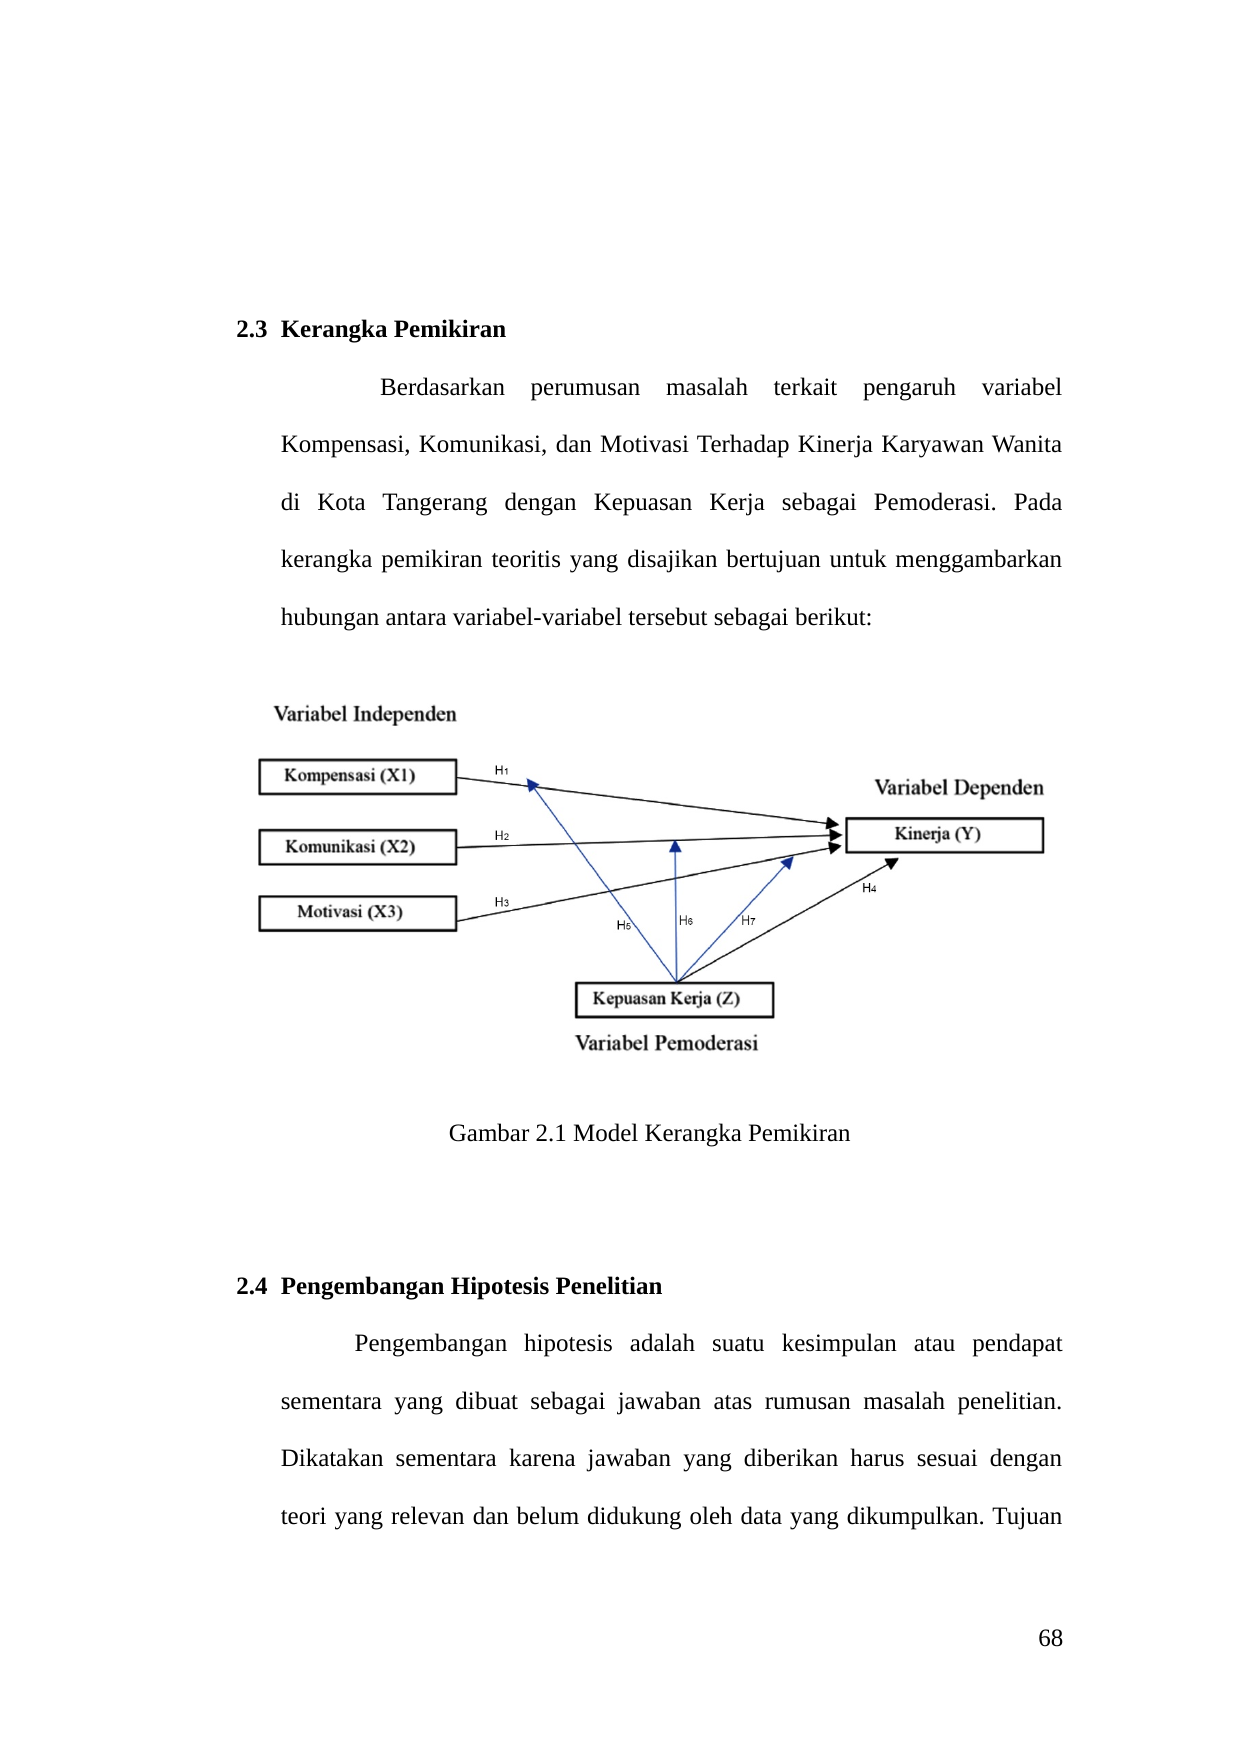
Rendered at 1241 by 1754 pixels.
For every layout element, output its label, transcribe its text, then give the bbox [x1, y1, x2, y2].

subtitle Kerangka Pemikiran [236, 314, 1063, 343]
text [281, 1328, 1063, 1529]
text Berdasarkan perumusan masalah terkait pengaruh variabel Kompensasi, Komunikasi, dan Motivasi Terhadap Kinerja Karyawan Wanita di Kota Tangerang dengan Kepuasan Kerja sebagai Pemoderasi. Pada kerangka pemikiran teoritis yang disajikan bertujuan untuk menggambarkan hubungan antara variabel-variabel tersebut sebagai berikut: [281, 372, 1063, 631]
picture [236, 676, 1063, 1074]
subtitle Pengembangan Hipotesis Penelitian [236, 1271, 1063, 1299]
text Gambar 2.1 Model Kerangka Pemikiran [236, 1118, 1063, 1147]
